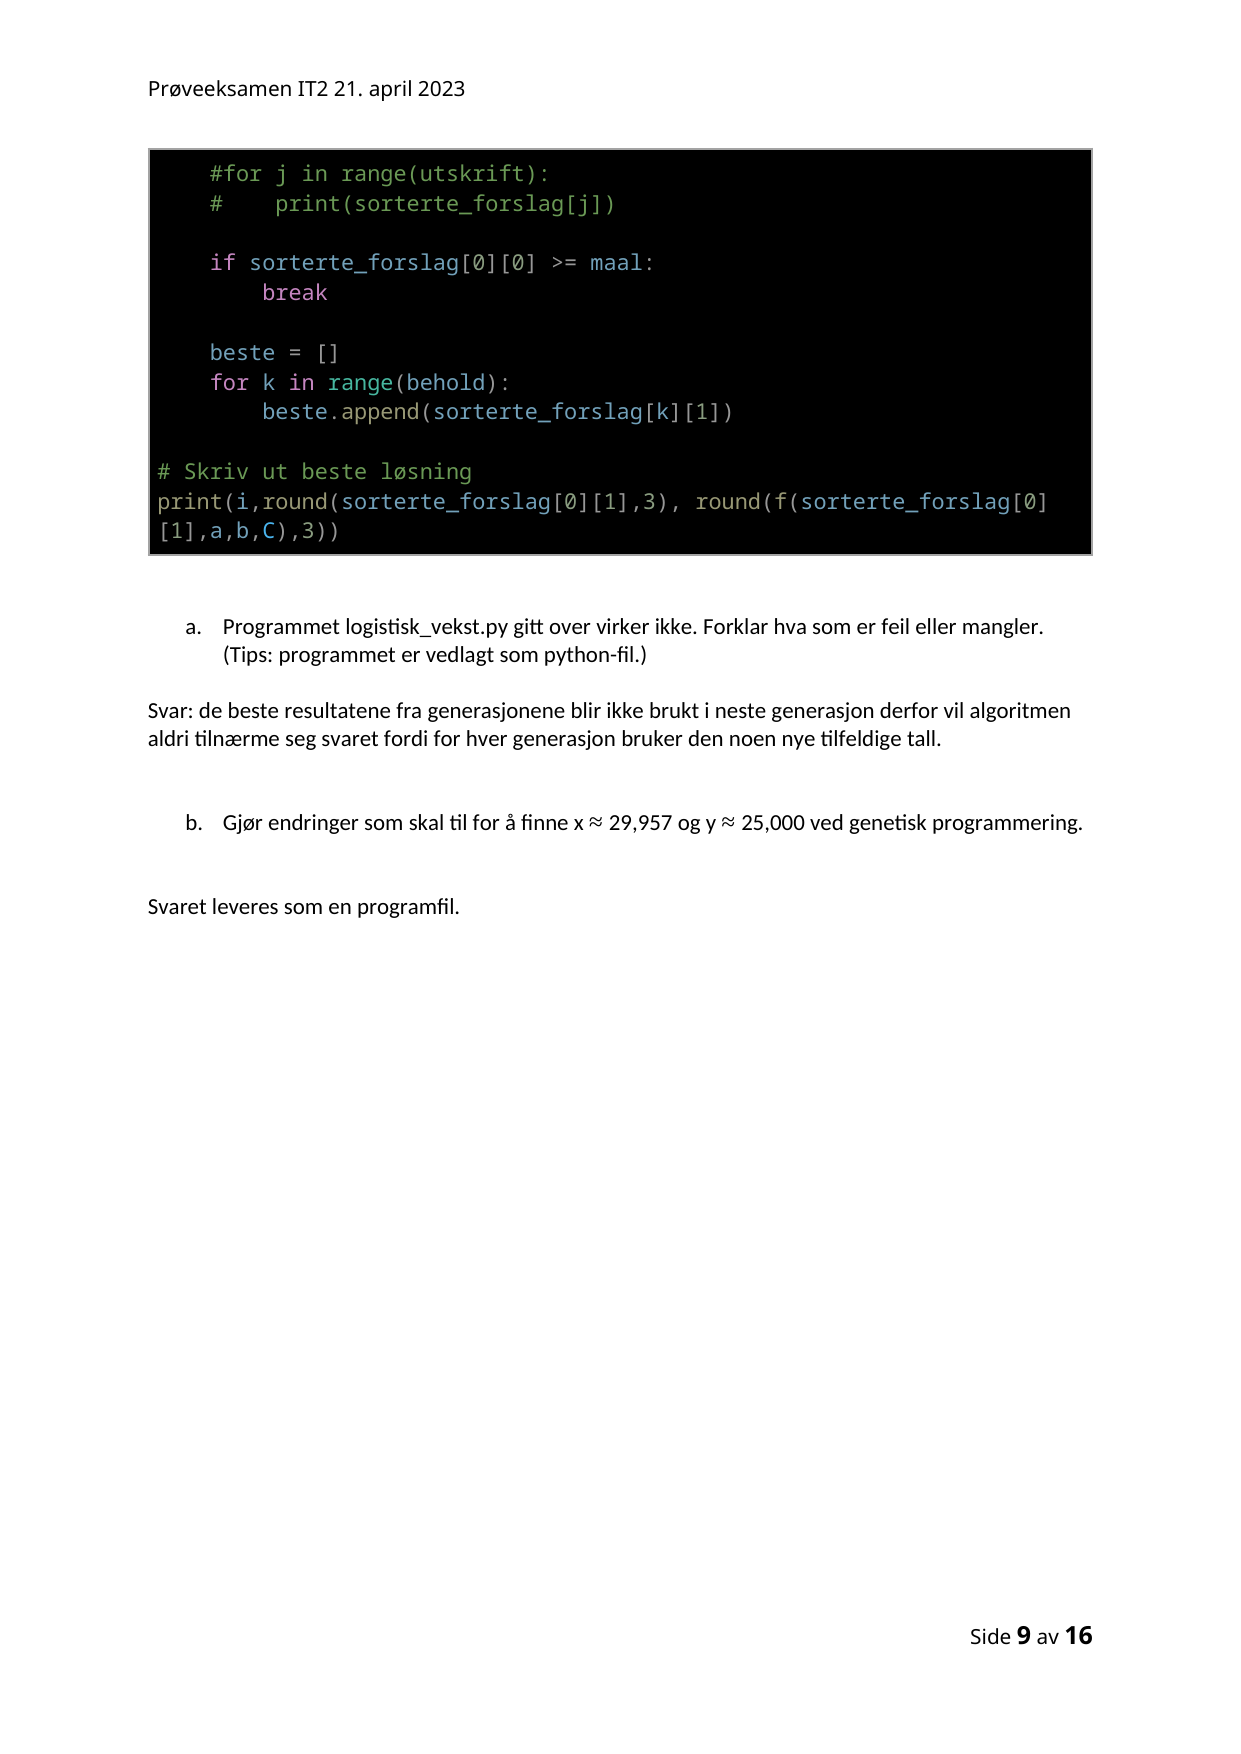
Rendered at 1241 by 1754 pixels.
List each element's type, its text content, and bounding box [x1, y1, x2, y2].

text Svar: de beste resultatene fra generasjonene blir ikke brukt i neste generasjon derfor vil algoritmen aldri tilnærme seg svaret fordi for hver generasjon bruker den noen nye tilfeldige tall. [148, 696, 1093, 752]
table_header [150, 150, 1091, 554]
list Programmet logistisk_vekst.py gitt over virker ikke. Forklar hva som er feil eller mangler. (Tips: programmet er vedlagt som python-fil.) [185, 612, 1093, 668]
list Gjør endringer som skal til for å finne x 29,957 og y 25,000 ved genetisk programmering. [185, 808, 1093, 836]
text Svaret leveres som en programfil. [148, 892, 1093, 920]
